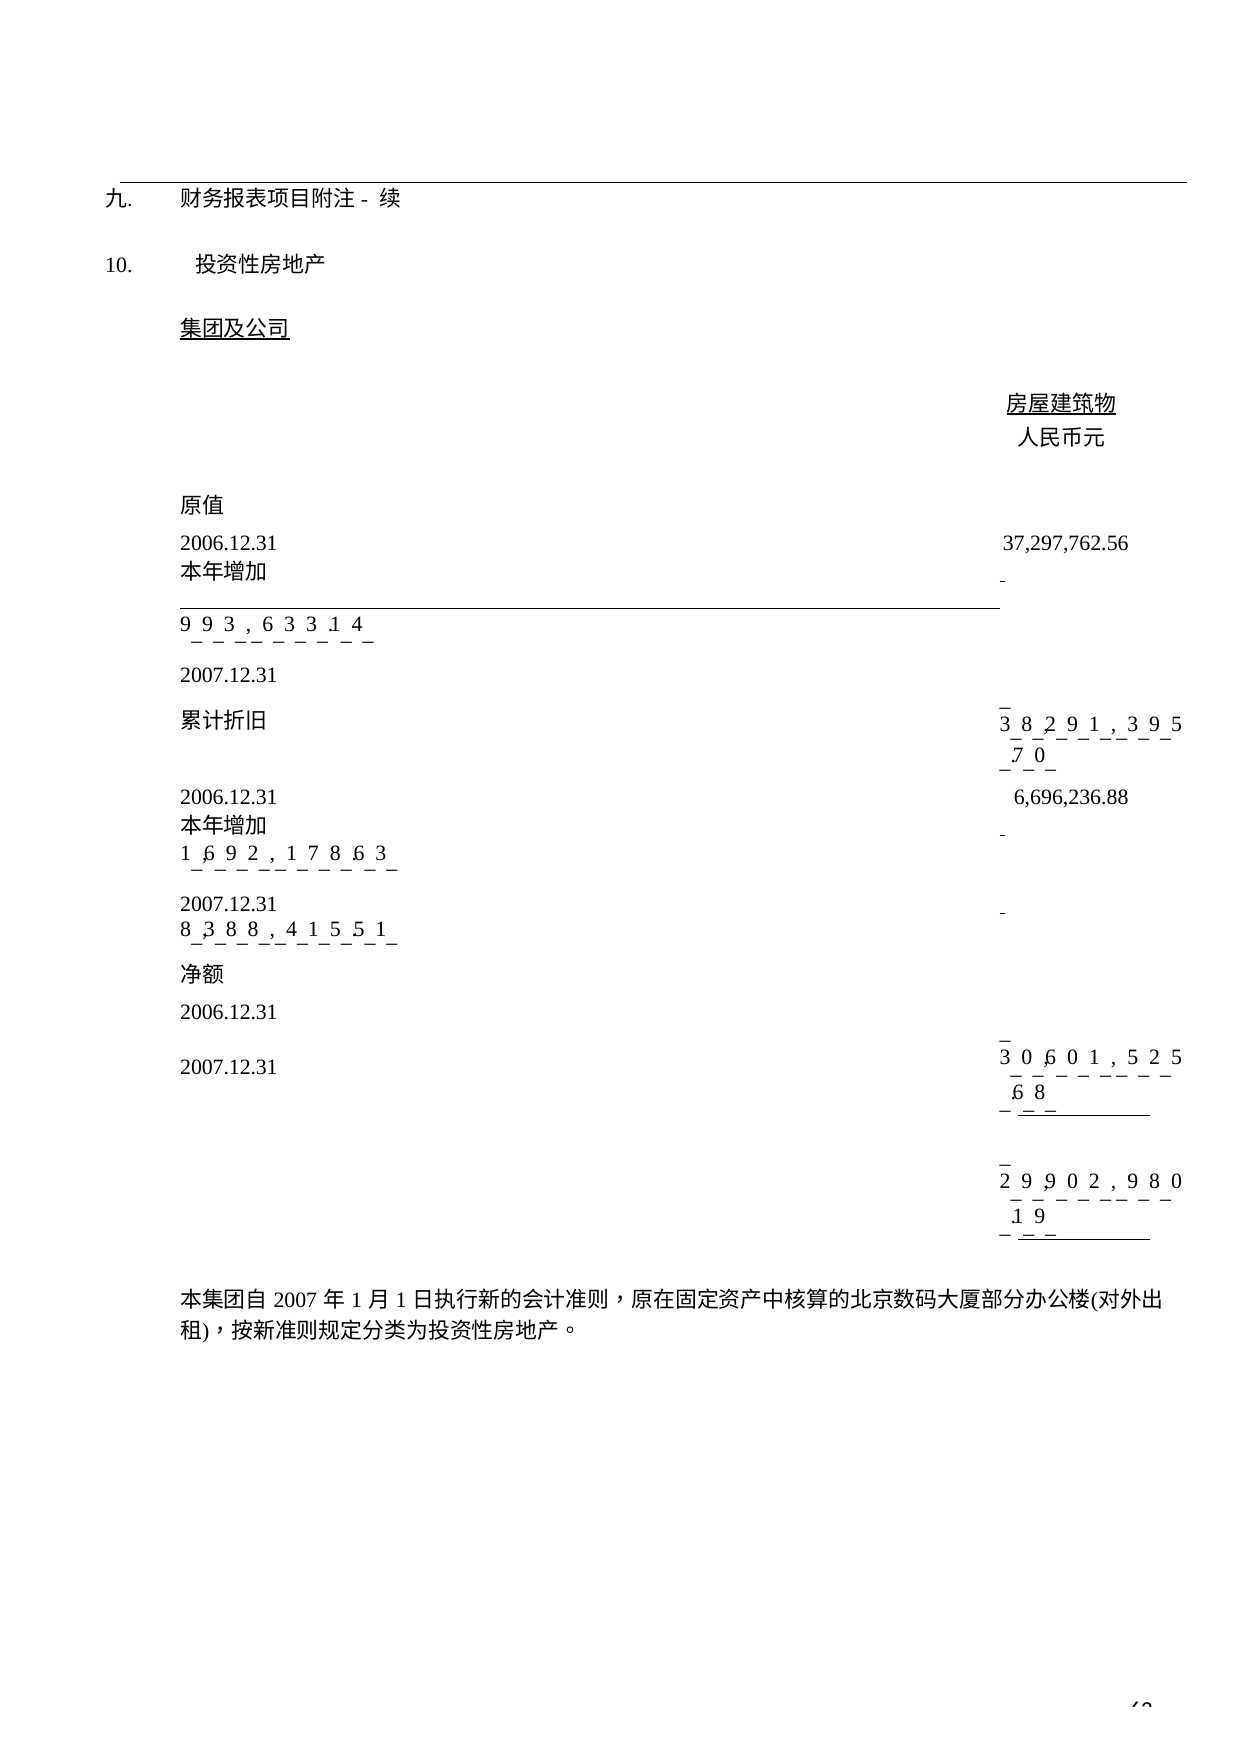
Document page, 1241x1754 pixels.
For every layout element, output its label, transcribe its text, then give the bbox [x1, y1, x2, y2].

text 原值 [180, 490, 1146, 520]
text 2007.12.31 [180, 662, 279, 687]
text 本年增加 9_9_3_,_6_3_3_.1_4_ [180, 556, 1146, 644]
text 本集团自 2007 年 1 月 1 日执行新的会计准则，原在固定资产中核算的北京数码大厦部分办公楼(对外出 租)，按新准则规定分类为投资性房地产。 [180, 1284, 1167, 1345]
text 10. 投资性房地产 集团及公司 [105, 249, 326, 343]
text 2007.12.31 8_,3_8_8_,_4_1_5_.5_1_ [180, 891, 1146, 947]
text 2006.12.31 6,696,236.88 [180, 784, 1146, 809]
text 净额 [180, 959, 1146, 989]
text _2_9_,9_0_2_,_9_8_0_.1_9_ [999, 1134, 1182, 1238]
text 九. 财务报表项目附注 - 续 [105, 183, 1146, 213]
text 累计折旧 [180, 705, 279, 735]
text 2007.12.31 [180, 1054, 279, 1079]
text _3_8_,2_9_1_,_3_9_5_.7_0_ [999, 680, 1182, 773]
text _3_0_,6_0_1_,_5_2_5_.6_8_ [999, 1010, 1182, 1114]
text 2006.12.31 37,297,762.56 [180, 530, 1146, 555]
text 房屋建筑物 人民币元 [1007, 388, 1118, 451]
text 2006.12.31 [180, 999, 279, 1024]
text 本年增加 1_,6_9_2_,_1_7_8_.6_3_ [180, 810, 1146, 873]
